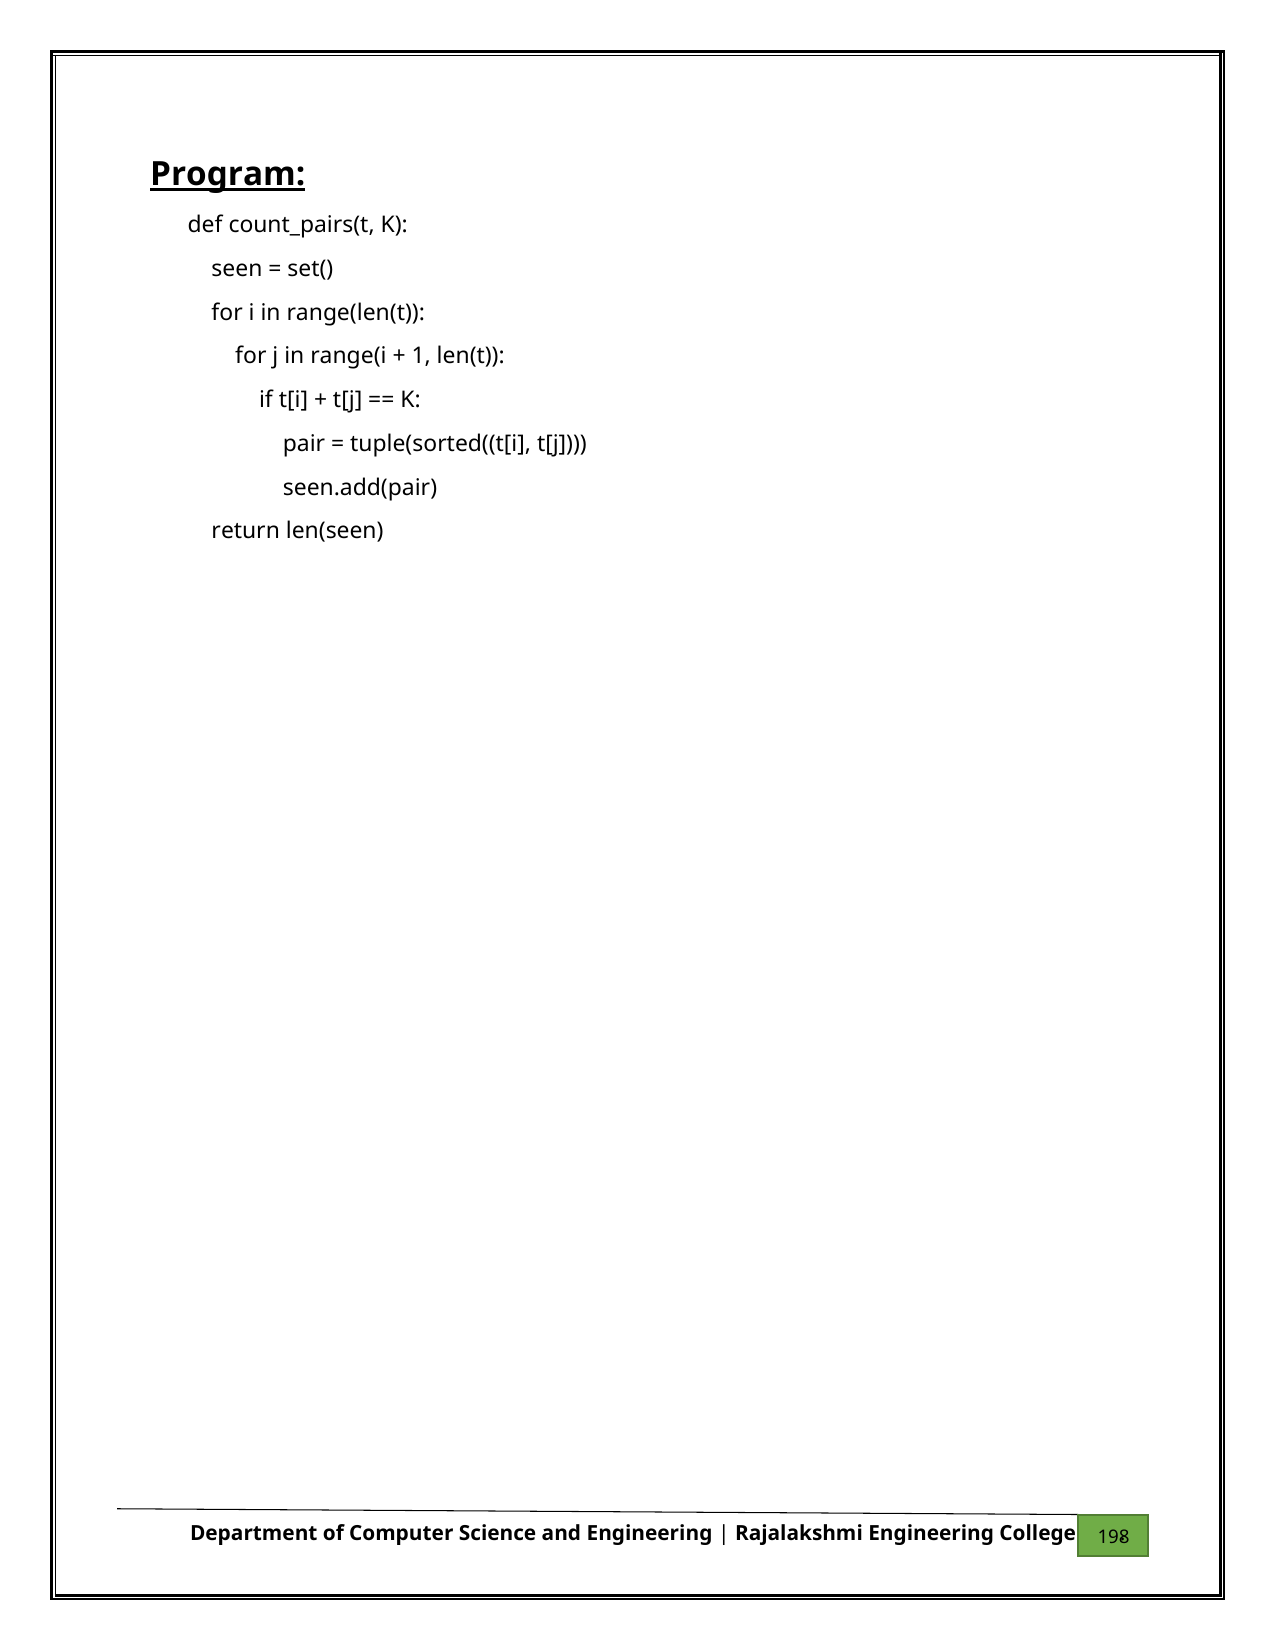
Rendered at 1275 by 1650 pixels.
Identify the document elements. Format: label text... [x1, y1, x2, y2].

text for j in range(i + 1, len(t)): [187, 339, 1125, 370]
text if t[i] + t[j] == K: [187, 383, 1125, 414]
text pair = tuple(sorted((t[i], t[j]))) [187, 427, 1125, 458]
text def count_pairs(t, K): [187, 208, 1125, 239]
text seen.add(pair) [187, 470, 1125, 502]
text for i in range(len(t)): [187, 295, 1125, 327]
text Program: [150, 150, 1125, 195]
text seen = set() [187, 252, 1125, 283]
text return len(seen) [187, 514, 1125, 545]
